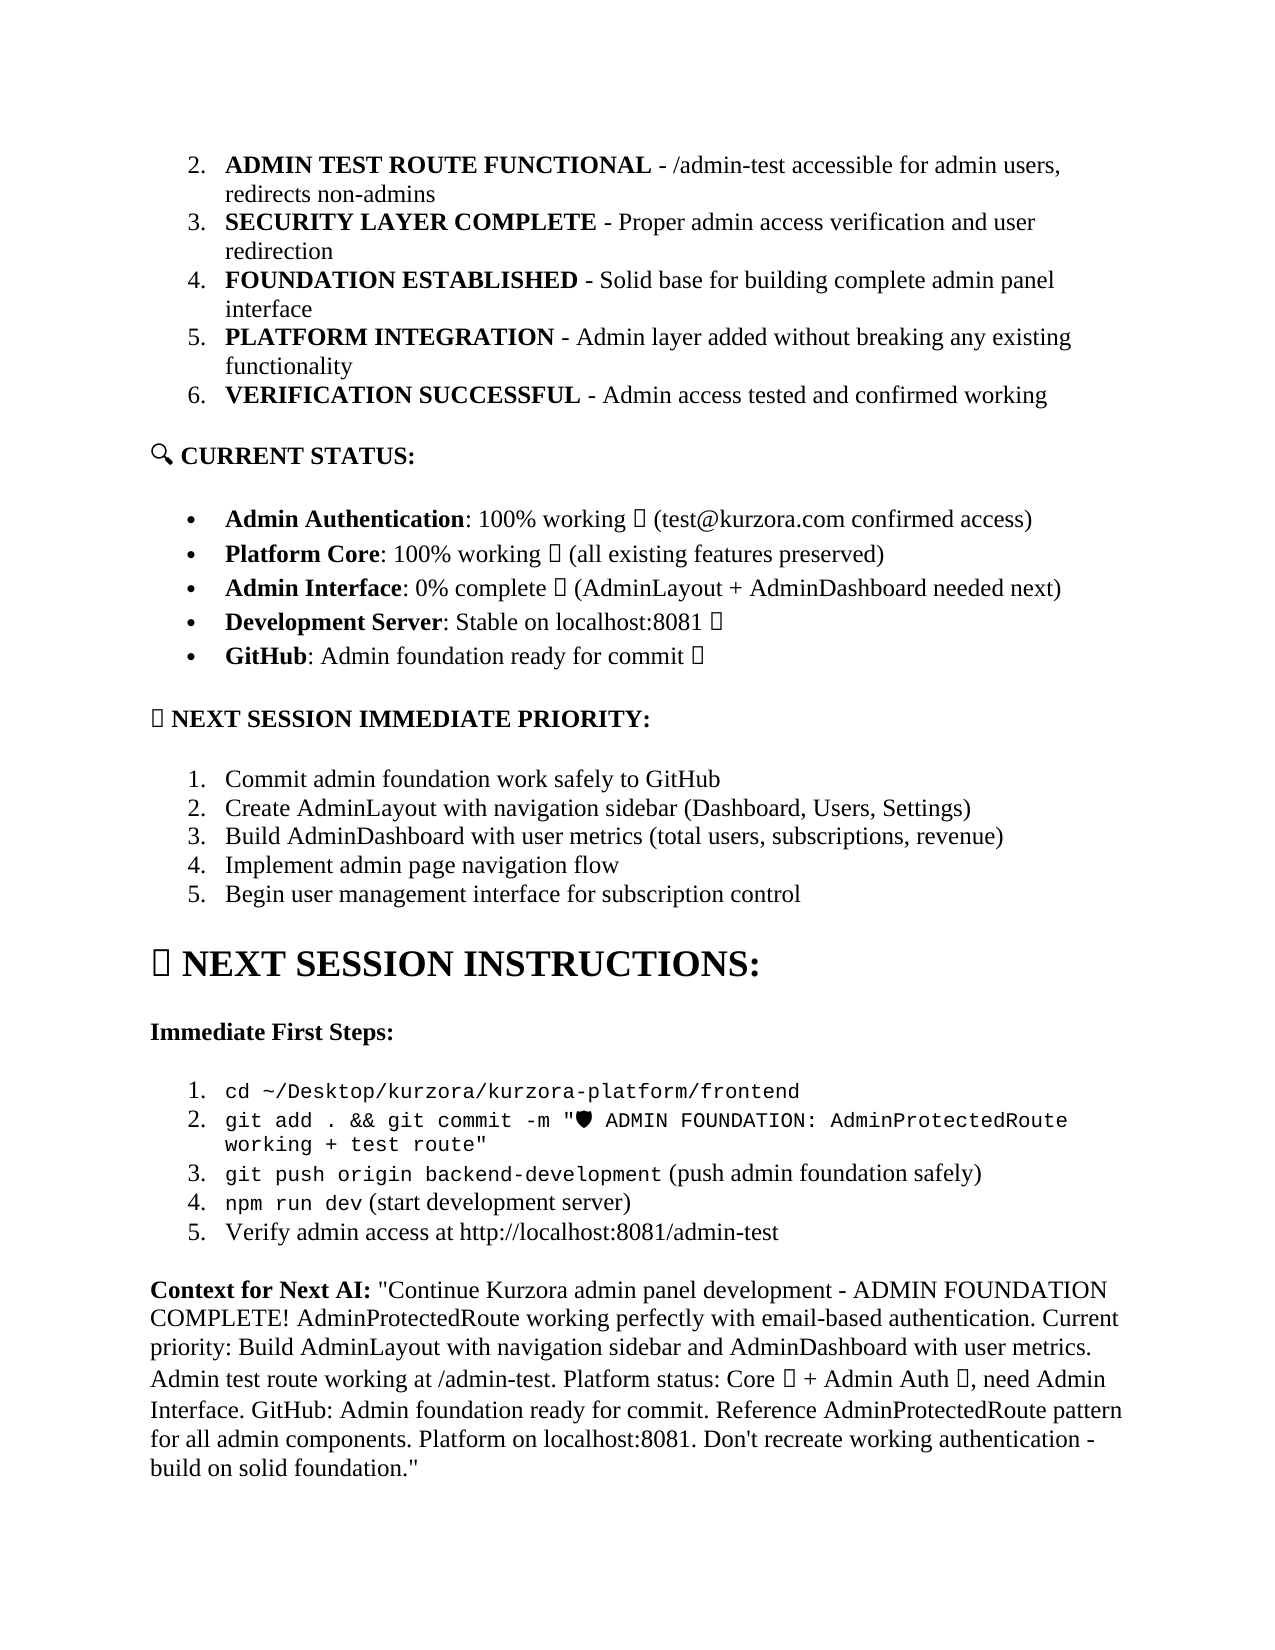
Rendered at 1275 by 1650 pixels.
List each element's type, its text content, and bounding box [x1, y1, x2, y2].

text Immediate First Steps: [150, 1017, 1125, 1046]
text 📞 NEXT SESSION INSTRUCTIONS: [150, 937, 1125, 988]
list Commit admin foundation work safely to GitHub [187, 764, 1125, 793]
list SECURITY LAYER COMPLETE - Proper admin access verification and user redirection [187, 207, 1125, 265]
list VERIFICATION SUCCESSFUL - Admin access tested and confirmed working [187, 380, 1125, 409]
list Platform Core: 100% working ✅ (all existing features preserved) [187, 535, 1125, 569]
list Development Server: Stable on localhost:8081 ✅ [187, 603, 1125, 637]
list Build AdminDashboard with user metrics (total users, subscriptions, revenue) [187, 821, 1125, 850]
list git add . && git commit -m "🛡️ ADMIN FOUNDATION: AdminProtectedRoute working + test route" [187, 1104, 1125, 1158]
list PLATFORM INTEGRATION - Admin layer added without breaking any existing functionality [187, 322, 1125, 380]
list GitHub: Admin foundation ready for commit ✅ [187, 637, 1125, 671]
text 🎯 NEXT SESSION IMMEDIATE PRIORITY: [150, 701, 1125, 735]
text 🔍 CURRENT STATUS: [150, 438, 1125, 472]
text Context for Next AI: "Continue Kurzora admin panel development - ADMIN FOUNDATION COMPLETE! AdminProtectedRoute working perfectly with email-based authentication. Current priority: Build AdminLayout with navigation sidebar and AdminDashboard with user metrics. Admin test route working at /admin-test. Platform status: Core ✅ + Admin Auth ✅, need Admin Interface. GitHub: Admin foundation ready for commit. Reference AdminProtectedRoute pattern for all admin components. Platform on localhost:8081. Don't recreate working authentication - build on solid foundation." [150, 1275, 1125, 1481]
list ADMIN TEST ROUTE FUNCTIONAL - /admin-test accessible for admin users, redirects non-admins [187, 150, 1125, 207]
list Verify admin access at http://localhost:8081/admin-test [187, 1217, 1125, 1246]
list git push origin backend-development (push admin foundation safely) [187, 1158, 1125, 1187]
list FOUNDATION ESTABLISHED - Solid base for building complete admin panel interface [187, 265, 1125, 322]
list Admin Interface: 0% complete ❌ (AdminLayout + AdminDashboard needed next) [187, 569, 1125, 603]
list cd ~/Desktop/kurzora/kurzora-platform/frontend [187, 1075, 1125, 1104]
list Admin Authentication: 100% working ✅ (test@kurzora.com confirmed access) [187, 501, 1125, 535]
list Begin user management interface for subscription control [187, 879, 1125, 908]
list Create AdminLayout with navigation sidebar (Dashboard, Users, Settings) [187, 793, 1125, 821]
list npm run dev (start development server) [187, 1187, 1125, 1217]
list Implement admin page navigation flow [187, 850, 1125, 879]
